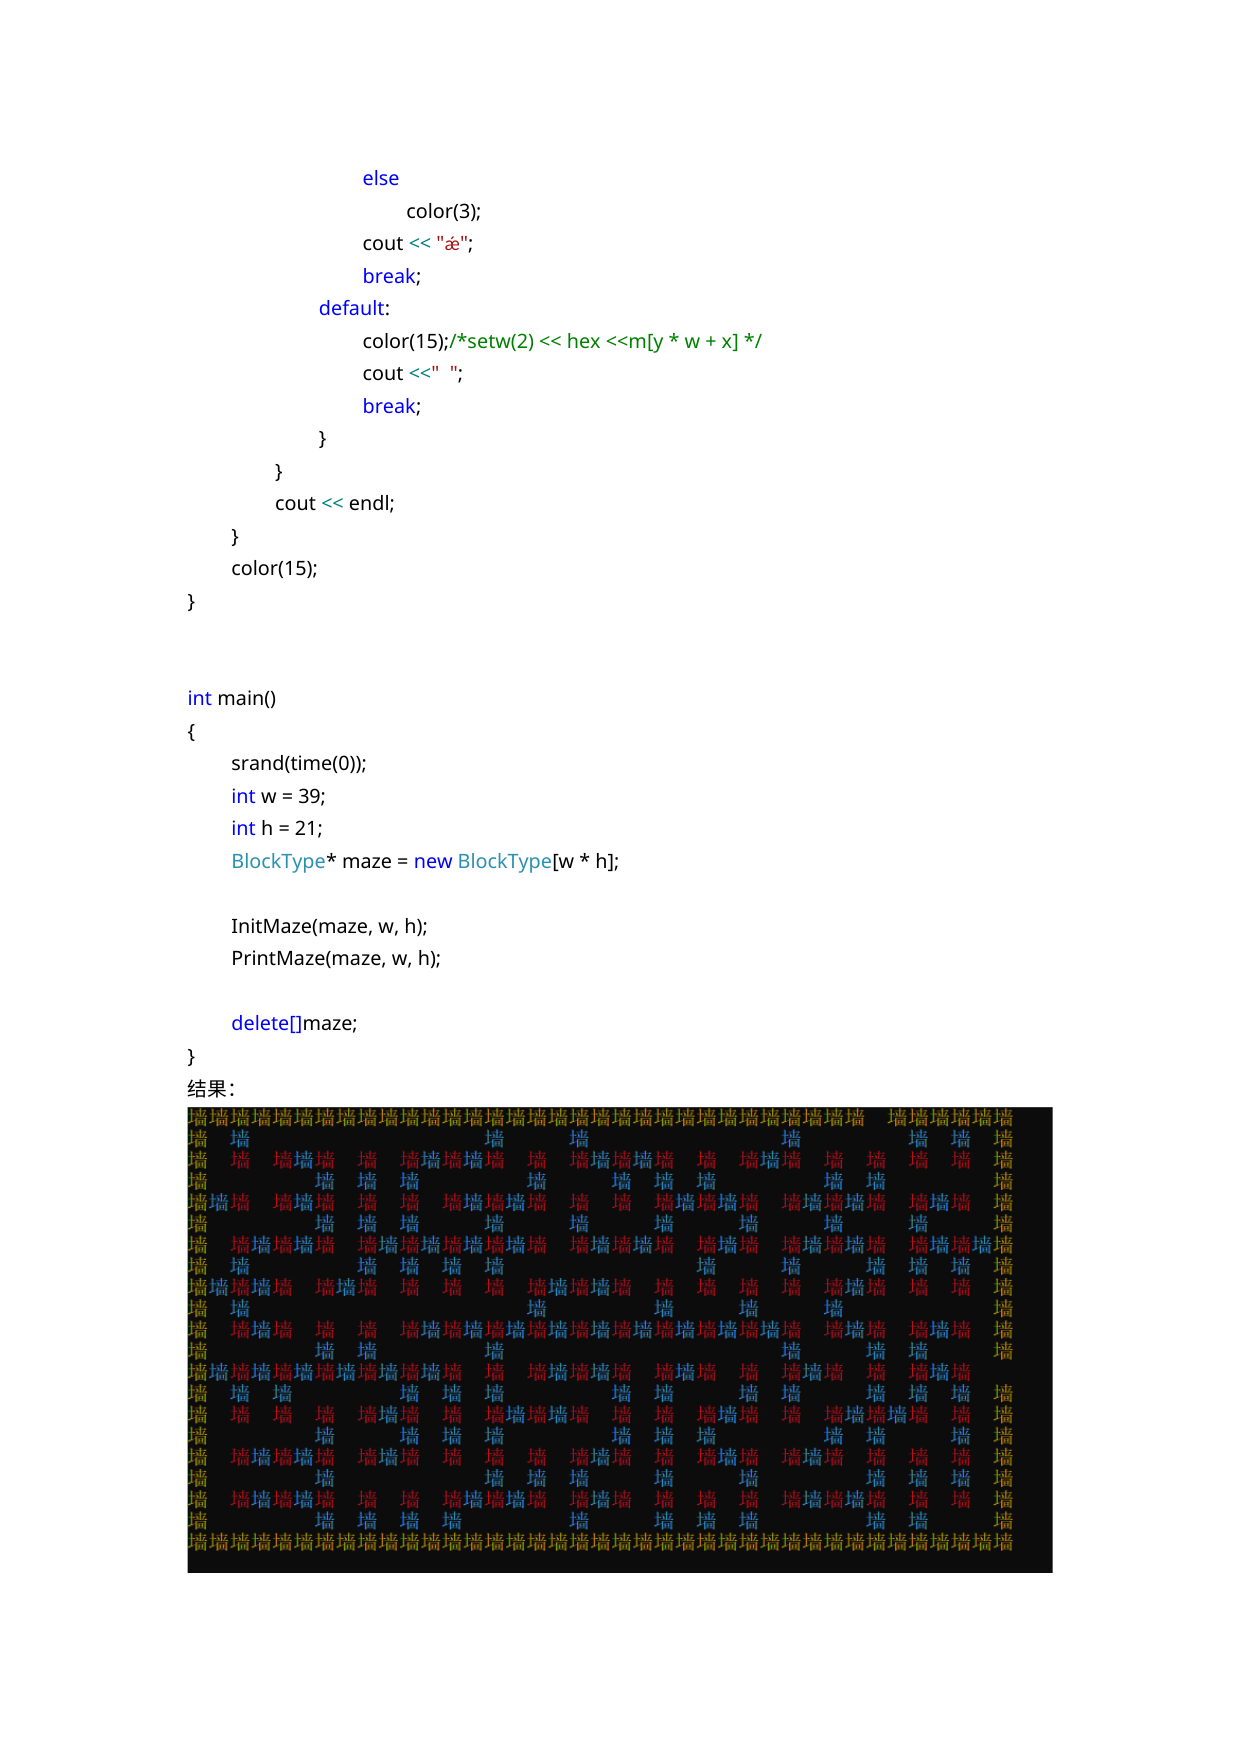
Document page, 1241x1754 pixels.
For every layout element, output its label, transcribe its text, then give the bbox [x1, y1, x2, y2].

text srand(time(0)); [187, 747, 1053, 779]
picture [187, 1104, 1053, 1573]
text color(3); [187, 194, 1053, 227]
text delete[]maze; [187, 1007, 1053, 1039]
text BlockType* maze = new BlockType[w * h]; [187, 844, 1053, 877]
text } [187, 519, 1053, 552]
text } [187, 454, 1053, 487]
text { [187, 714, 1053, 747]
text cout << "ǽ"; [187, 227, 1053, 259]
text break; [187, 389, 1053, 422]
text else [187, 162, 1053, 194]
text cout <<" "; [187, 357, 1053, 389]
text break; [187, 259, 1053, 292]
text color(15); [187, 552, 1053, 584]
text PrintMaze(maze, w, h); [187, 942, 1053, 974]
text cout << endl; [187, 487, 1053, 519]
text 结果： [187, 1072, 1053, 1104]
text InitMaze(maze, w, h); [187, 909, 1053, 942]
text } [187, 1039, 1053, 1072]
text int main() [187, 682, 1053, 714]
text int h = 21; [187, 812, 1053, 844]
text int w = 39; [187, 779, 1053, 812]
text color(15);/*setw(2) << hex <<m[y * w + x] */ [187, 324, 1053, 357]
text } [187, 584, 1053, 617]
text } [187, 422, 1053, 454]
text default: [187, 292, 1053, 324]
